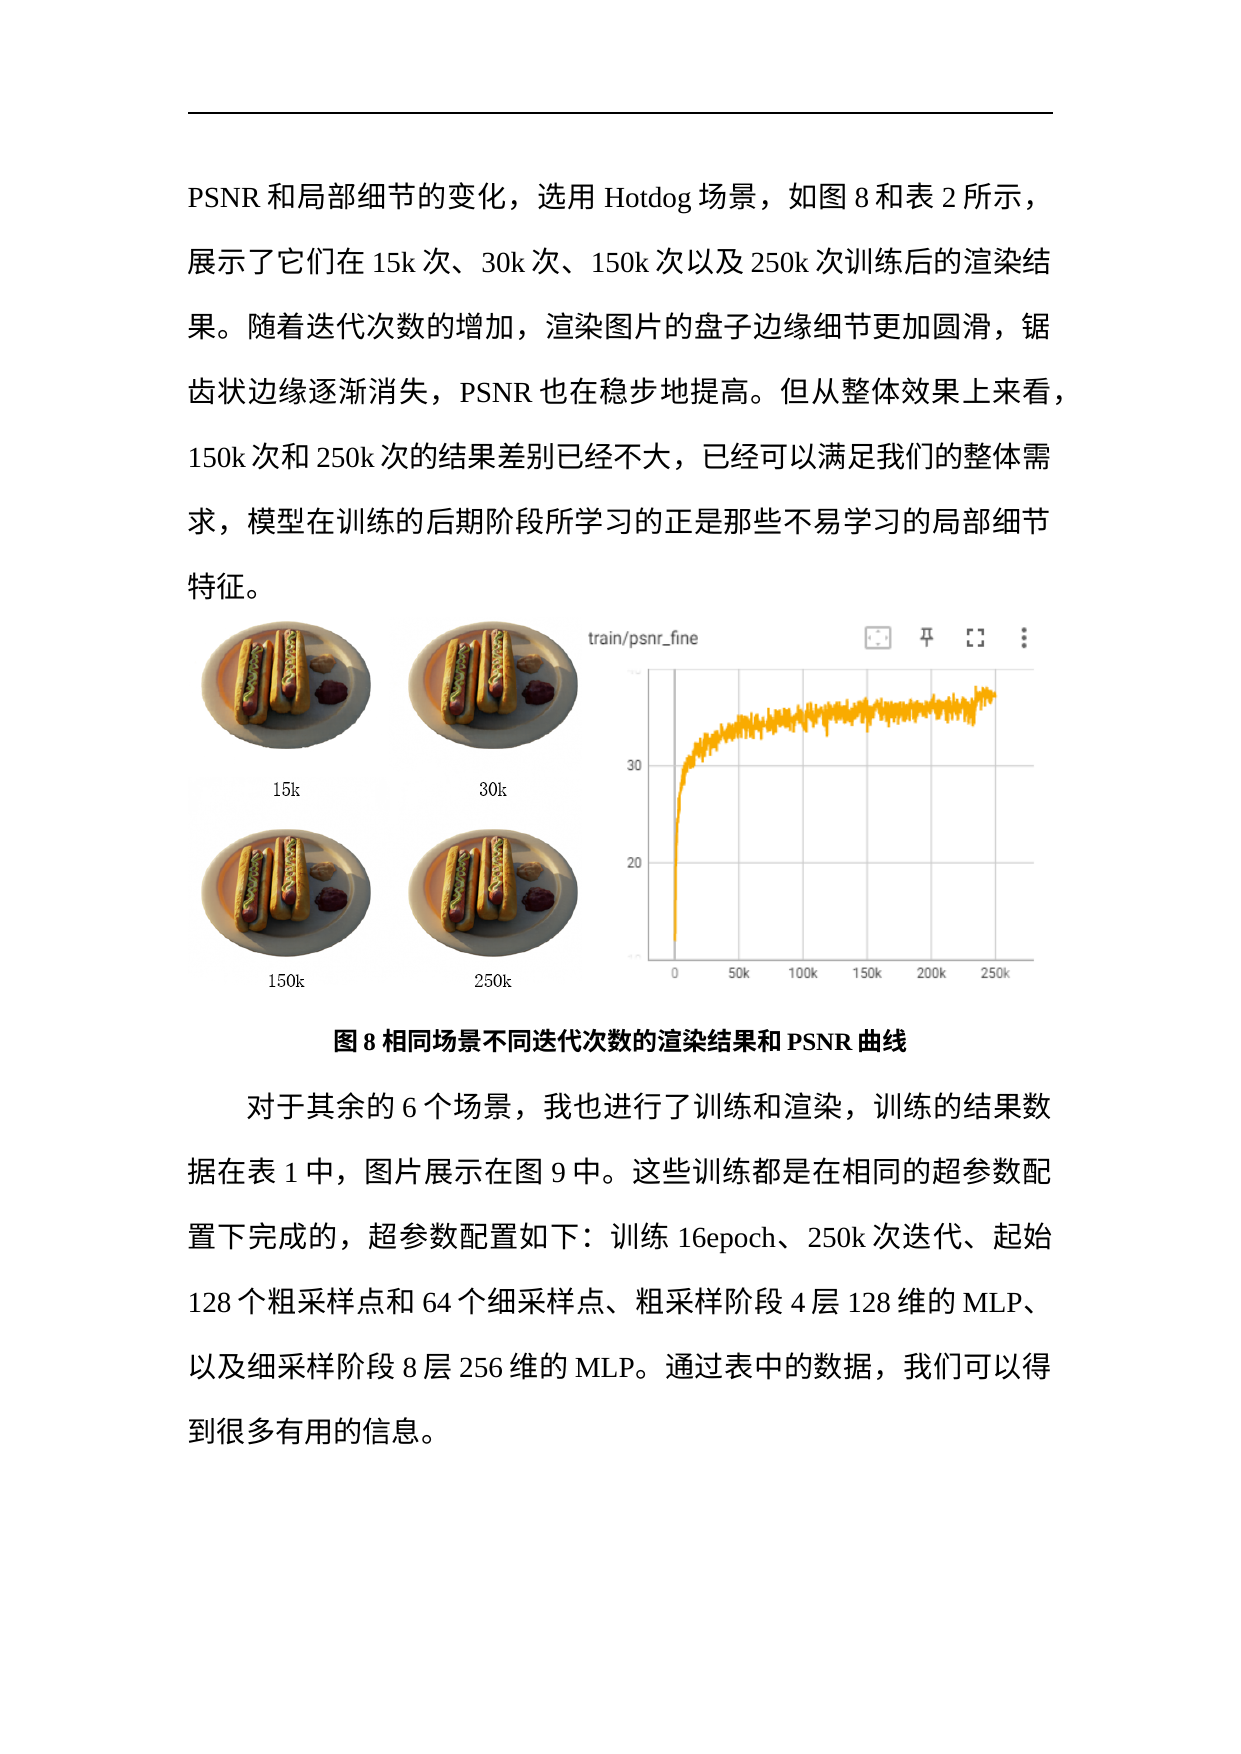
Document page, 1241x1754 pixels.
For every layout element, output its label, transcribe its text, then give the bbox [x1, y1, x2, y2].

picture [187, 617, 1045, 995]
text 图8 相同场景不同迭代次数的渲染结果和PSNR曲线 [187, 1007, 1053, 1072]
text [187, 162, 1053, 617]
text 对于其余的6个场景，我也进行了训练和渲染，训练的结果数据在表1中，图片展示在图9中。这些训练都是在相同的超参数配置下完成的，超参数配置如下：训练16epoch、250k次迭代、起始128个粗采样点和64个细采样点、粗采样阶段4层128维的MLP、以及细采样阶段8层256维的MLP。通过表中的数据，我们可以得到很多有用的信息。 [187, 1072, 1053, 1462]
